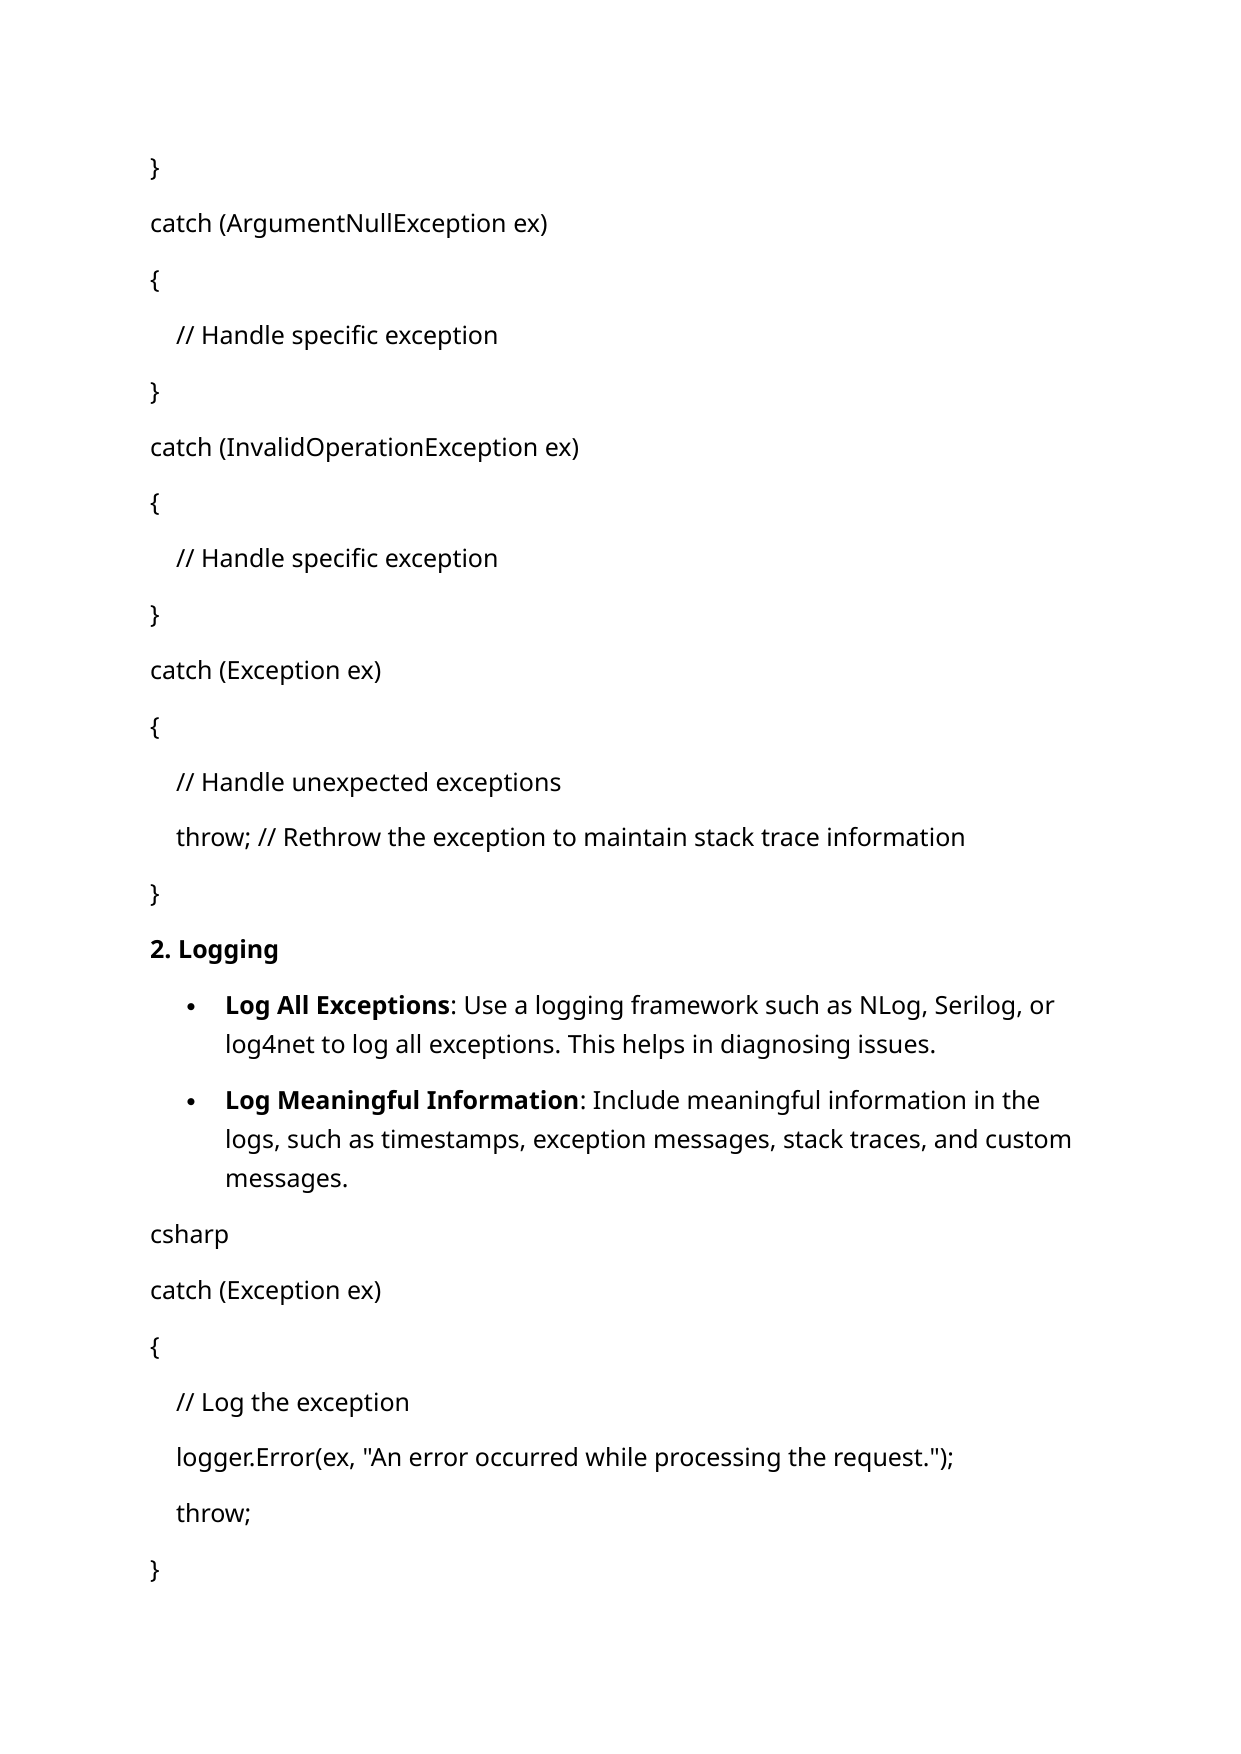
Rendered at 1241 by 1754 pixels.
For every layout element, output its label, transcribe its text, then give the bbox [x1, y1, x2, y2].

text // Handle unexpected exceptions [150, 764, 1090, 798]
text catch (Exception ex) [150, 1272, 1090, 1307]
text { [150, 1328, 1090, 1362]
text } [150, 373, 1090, 407]
text catch (ArgumentNullException ex) [150, 206, 1090, 240]
list Log All Exceptions: Use a logging framework such as NLog, Serilog, or log4net to log all exceptions. This helps in diagnosing issues. [187, 987, 1090, 1061]
text throw; [150, 1496, 1090, 1530]
list Log Meaningful Information: Include meaningful information in the logs, such as timestamps, exception messages, stack traces, and custom messages. [187, 1082, 1090, 1195]
text 2. Logging [150, 932, 1090, 966]
text } [150, 876, 1090, 910]
text // Handle specific exception [150, 317, 1090, 352]
text { [150, 708, 1090, 742]
text // Handle specific exception [150, 541, 1090, 575]
text catch (InvalidOperationException ex) [150, 429, 1090, 463]
text throw; // Rethrow the exception to maintain stack trace information [150, 820, 1090, 854]
text // Log the exception [150, 1384, 1090, 1418]
text logger.Error(ex, "An error occurred while processing the request."); [150, 1440, 1090, 1474]
text { [150, 485, 1090, 519]
text } [150, 1552, 1090, 1586]
text { [150, 262, 1090, 296]
text catch (Exception ex) [150, 652, 1090, 687]
text } [150, 597, 1090, 631]
text } [150, 150, 1090, 184]
text csharp [150, 1217, 1090, 1251]
